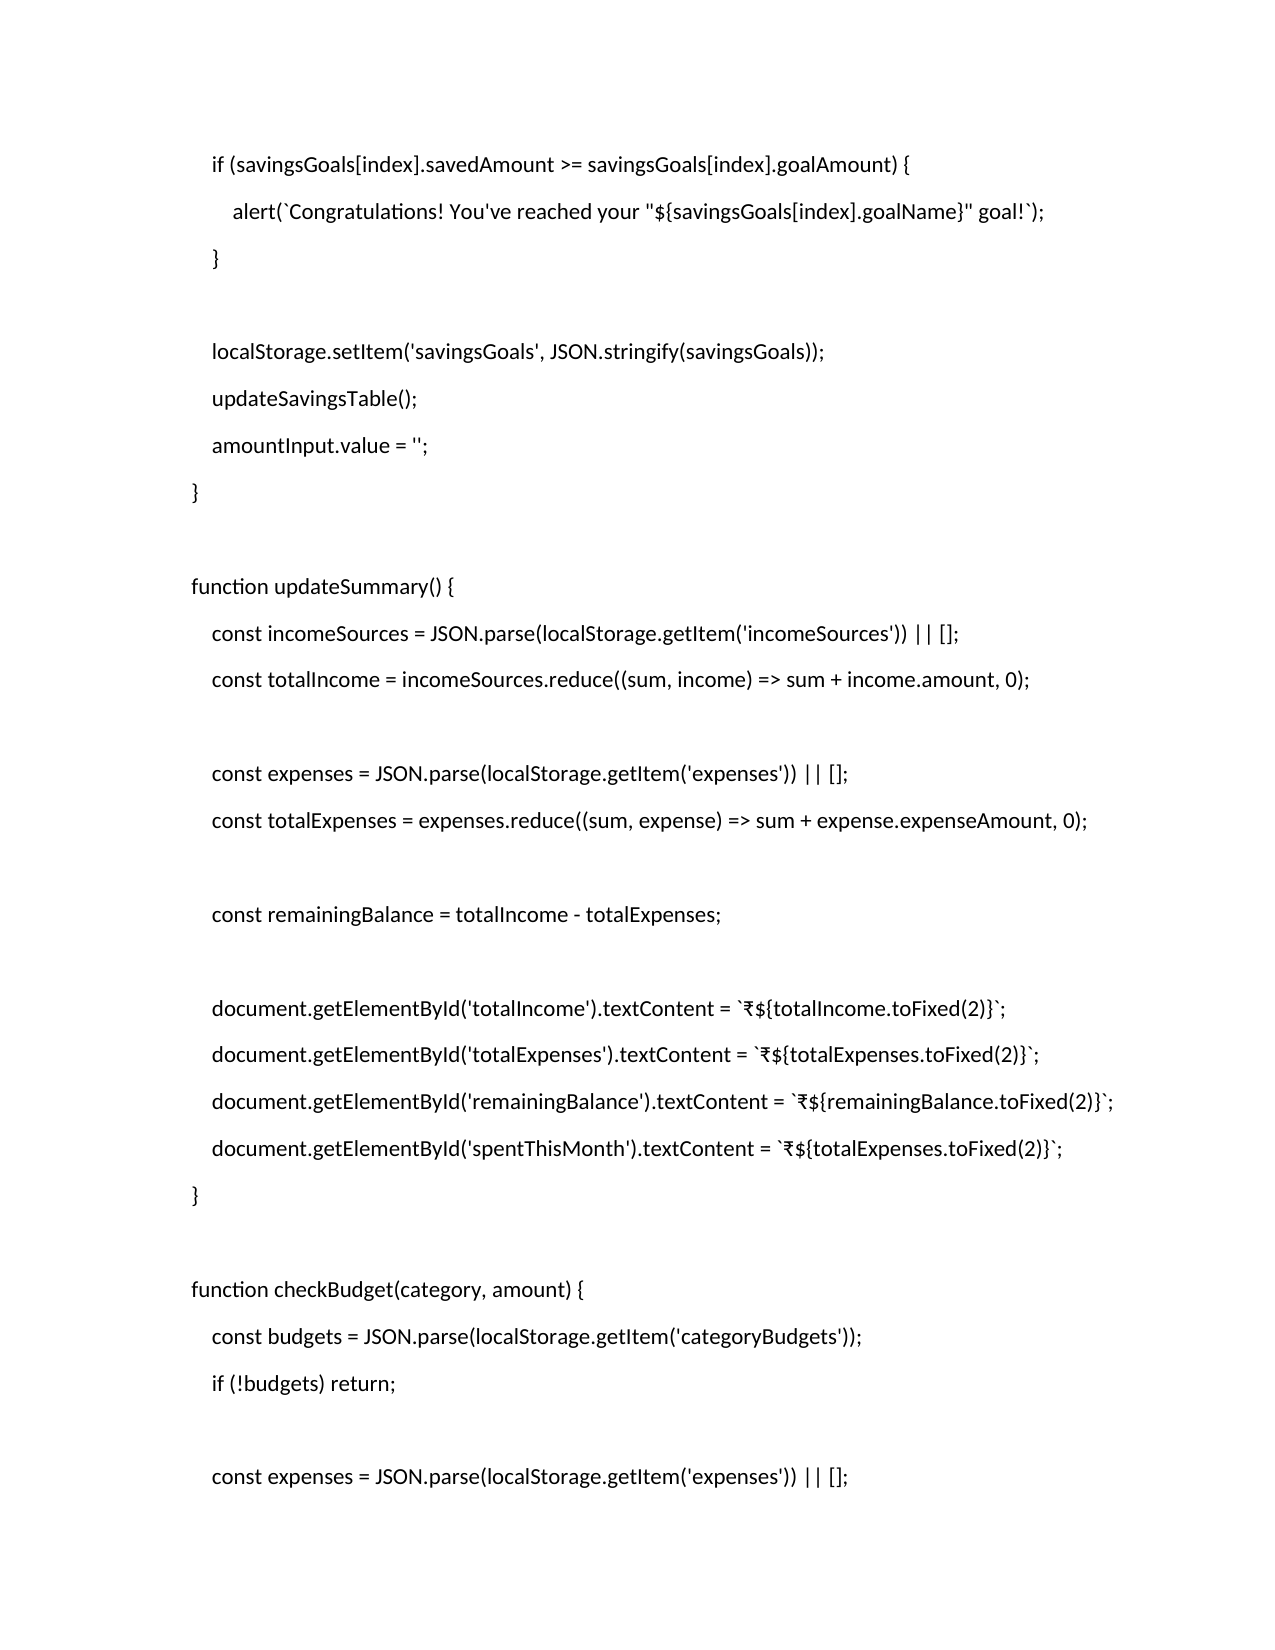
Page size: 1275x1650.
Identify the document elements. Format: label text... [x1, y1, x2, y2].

text const totalExpenses = expenses.reduce((sum, expense) => sum + expense.expenseAmount, 0); [150, 806, 1125, 834]
text updateSavingsTable(); [150, 384, 1125, 412]
text document.getElementById('remainingBalance').textContent = `₹${remainingBalance.toFixed(2)}`; [150, 1087, 1125, 1116]
text const incomeSources = JSON.parse(localStorage.getItem('incomeSources')) || []; [150, 619, 1125, 647]
text document.getElementById('totalIncome').textContent = `₹${totalIncome.toFixed(2)}`; [150, 994, 1125, 1022]
text function checkBudget(category, amount) { [150, 1275, 1125, 1303]
text const expenses = JSON.parse(localStorage.getItem('expenses')) || []; [150, 759, 1125, 787]
text const expenses = JSON.parse(localStorage.getItem('expenses')) || []; [150, 1462, 1125, 1491]
text document.getElementById('totalExpenses').textContent = `₹${totalExpenses.toFixed(2)}`; [150, 1041, 1125, 1069]
text alert(`Congratulations! You've reached your "${savingsGoals[index].goalName}" goal!`); [150, 197, 1125, 225]
text document.getElementById('spentThisMonth').textContent = `₹${totalExpenses.toFixed(2)}`; [150, 1134, 1125, 1162]
text if (savingsGoals[index].savedAmount >= savingsGoals[index].goalAmount) { [150, 150, 1125, 178]
text function updateSummary() { [150, 572, 1125, 600]
text } [150, 1181, 1125, 1209]
text const budgets = JSON.parse(localStorage.getItem('categoryBudgets')); [150, 1322, 1125, 1350]
text } [150, 478, 1125, 506]
text } [150, 244, 1125, 272]
text amountInput.value = ''; [150, 431, 1125, 459]
text if (!budgets) return; [150, 1369, 1125, 1397]
text const remainingBalance = totalIncome - totalExpenses; [150, 900, 1125, 928]
text localStorage.setItem('savingsGoals', JSON.stringify(savingsGoals)); [150, 337, 1125, 366]
text const totalIncome = incomeSources.reduce((sum, income) => sum + income.amount, 0); [150, 666, 1125, 694]
